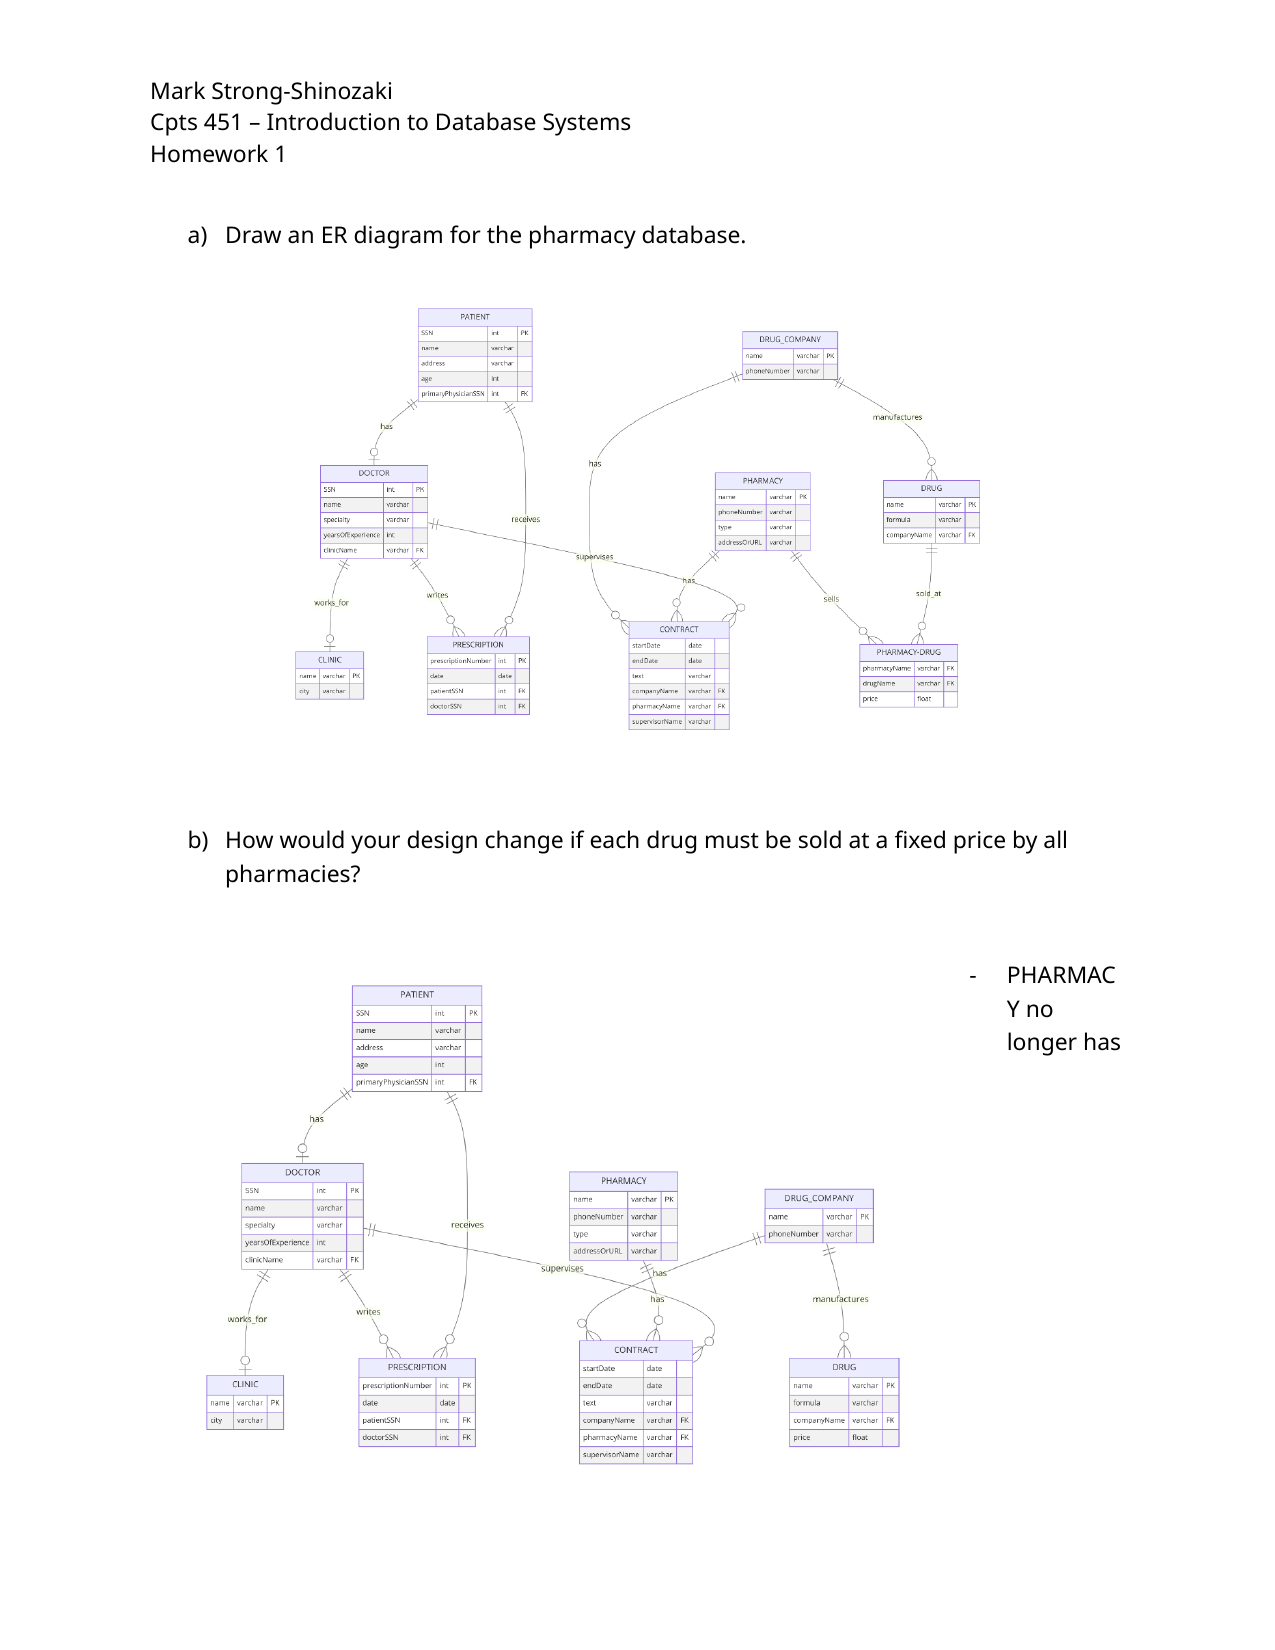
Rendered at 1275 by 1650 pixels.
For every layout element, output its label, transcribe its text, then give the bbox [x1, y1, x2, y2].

picture [283, 296, 992, 742]
picture [192, 972, 913, 1478]
list PHARMACY no longer has a direct relationship to the DRUG entity through PHARMACY-DRUG associative entity [187, 959, 1125, 1057]
list Draw an ER diagram for the pharmacy database. [187, 219, 1125, 250]
list How would your design change if each drug must be sold at a fixed price by all pharmacies? [187, 824, 1125, 889]
